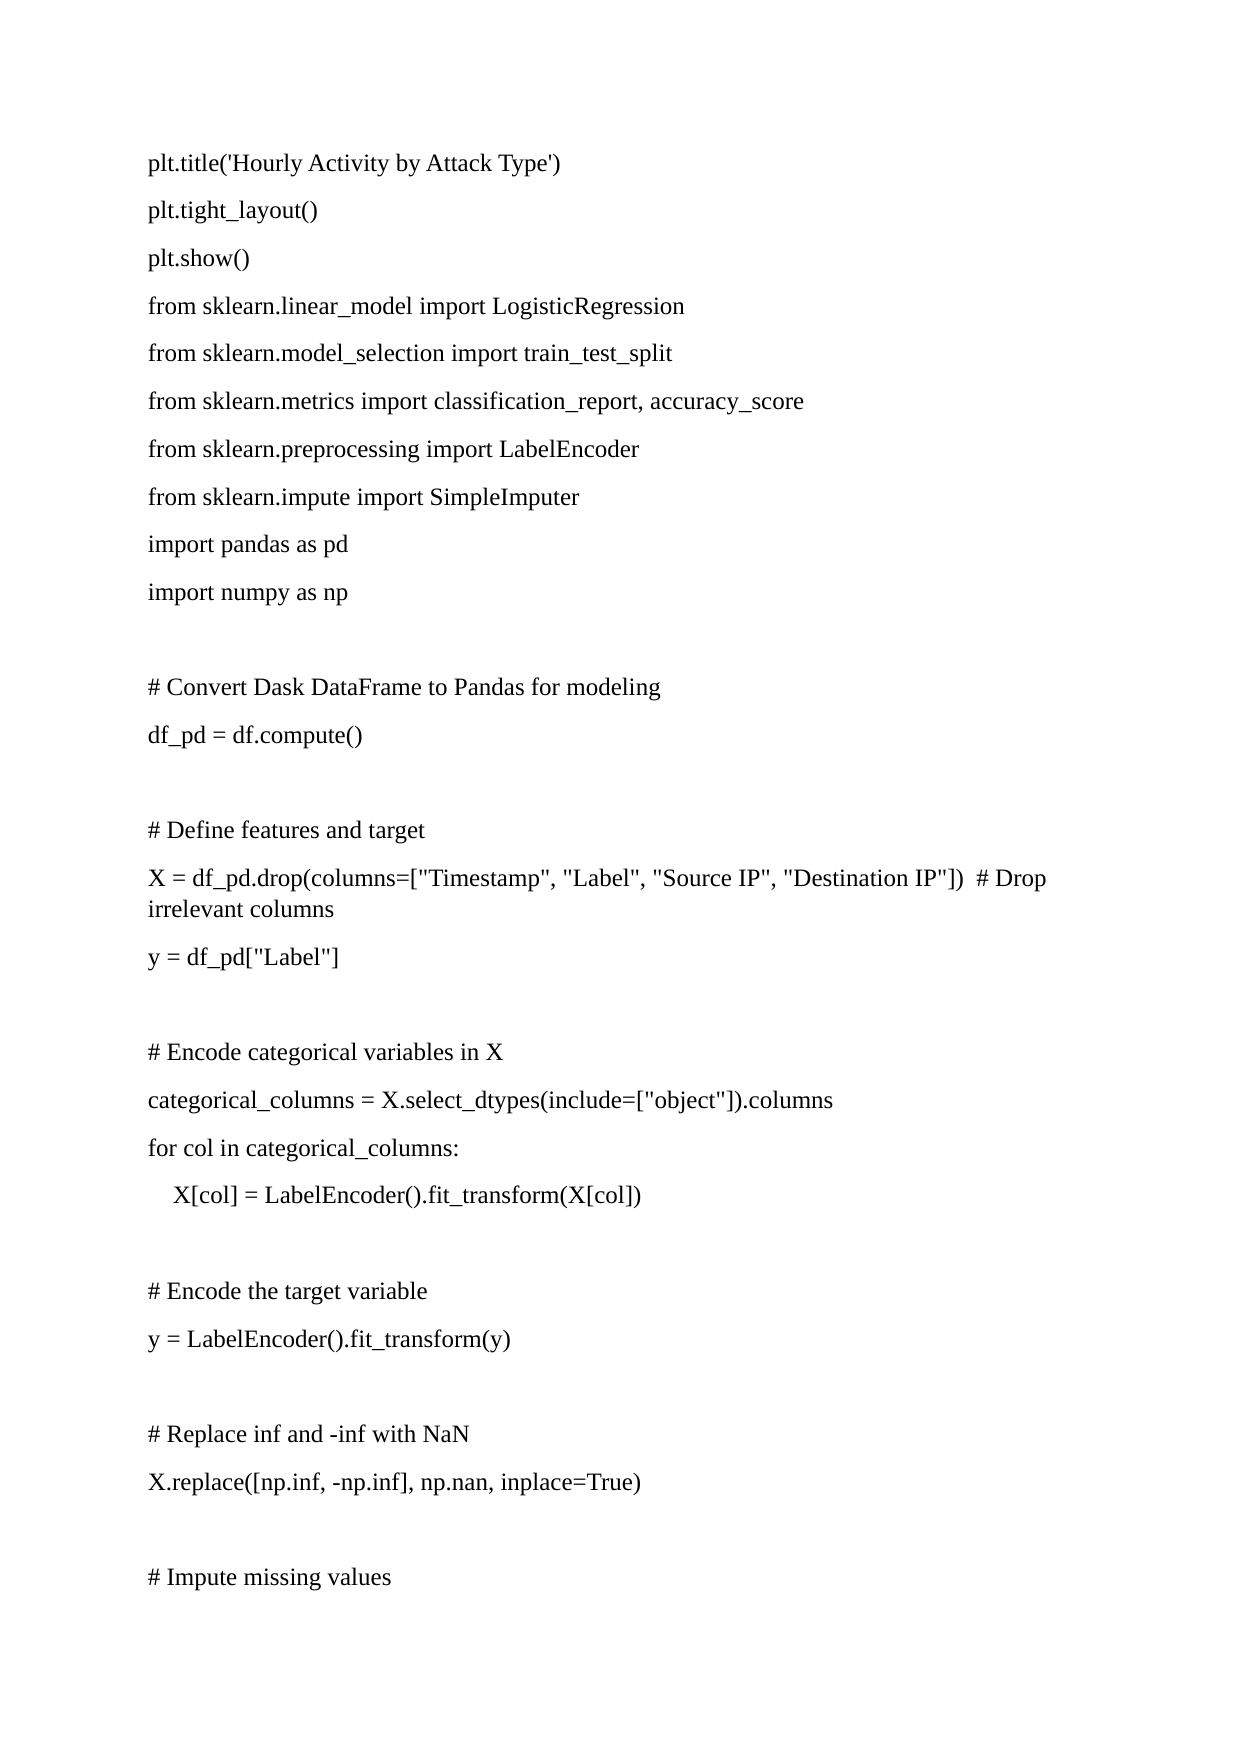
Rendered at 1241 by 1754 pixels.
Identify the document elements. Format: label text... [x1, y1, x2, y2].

text # Convert Dask DataFrame to Pandas for modeling [148, 672, 1093, 701]
text # Encode categorical variables in X [148, 1037, 1093, 1066]
text import numpy as np [148, 577, 1093, 606]
text for col in categorical_columns: [148, 1133, 1093, 1162]
text categorical_columns = X.select_dtypes(include=["object"]).columns [148, 1085, 1093, 1114]
text from sklearn.impute import SimpleImputer [148, 482, 1093, 510]
text from sklearn.metrics import classification_report, accuracy_score [148, 386, 1093, 415]
text X.replace([np.inf, -np.inf], np.nan, inplace=True) [148, 1467, 1093, 1496]
text # Impute missing values [148, 1562, 1093, 1591]
text X[col] = LabelEncoder().fit_transform(X[col]) [148, 1181, 1093, 1209]
text from sklearn.model_selection import train_test_split [148, 338, 1093, 367]
text from sklearn.linear_model import LogisticRegression [148, 291, 1093, 319]
text from sklearn.preprocessing import LabelEncoder [148, 434, 1093, 463]
text X = df_pd.drop(columns=["Timestamp", "Label", "Source IP", "Destination IP"]) # Drop irrelevant columns [148, 863, 1093, 923]
text # Define features and target [148, 816, 1093, 844]
text plt.tight_layout() [148, 195, 1093, 224]
text # Encode the target variable [148, 1276, 1093, 1305]
text y = df_pd["Label"] [148, 942, 1093, 971]
text y = LabelEncoder().fit_transform(y) [148, 1324, 1093, 1352]
text import pandas as pd [148, 529, 1093, 558]
text # Replace inf and -inf with NaN [148, 1419, 1093, 1448]
text df_pd = df.compute() [148, 720, 1093, 749]
text plt.show() [148, 243, 1093, 272]
text plt.title('Hourly Activity by Attack Type') [148, 148, 1093, 176]
